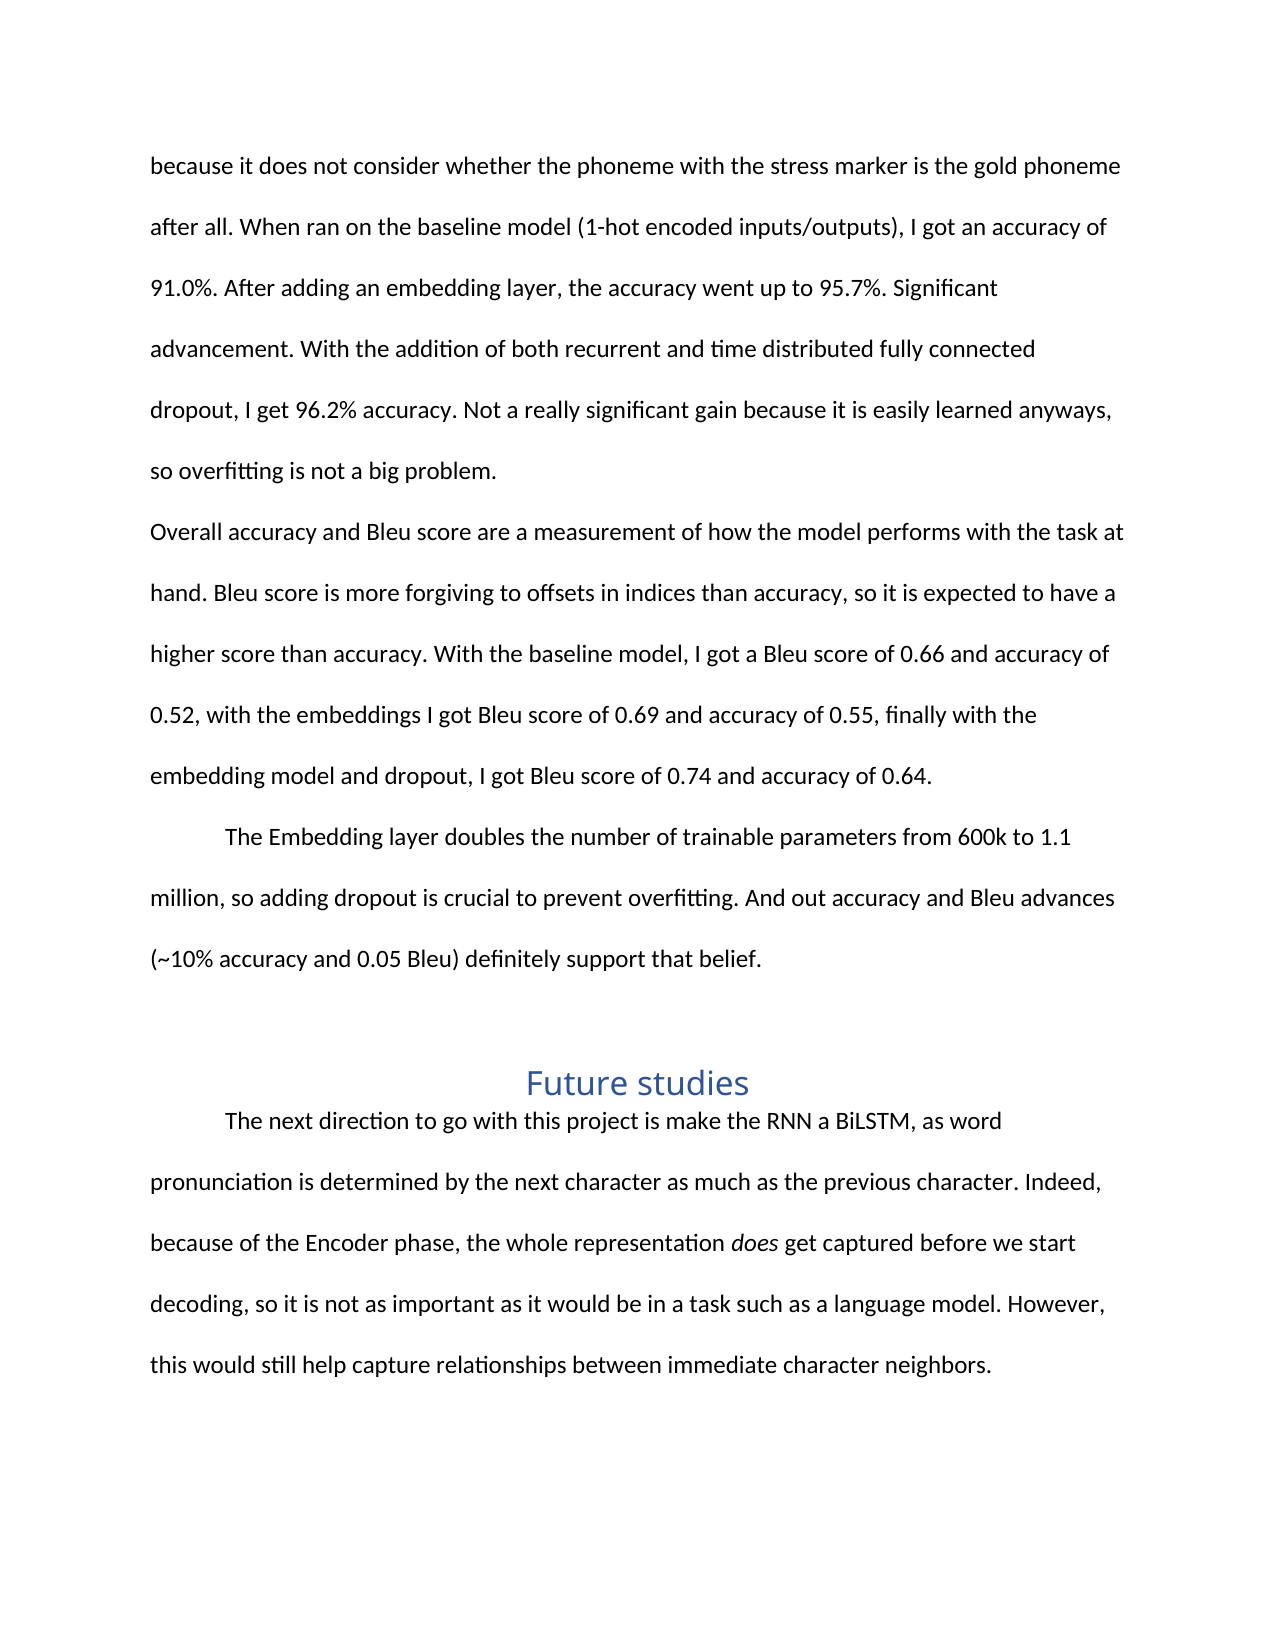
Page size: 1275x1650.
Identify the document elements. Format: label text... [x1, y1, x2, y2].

text The Embedding layer doubles the number of trainable parameters from 600k to 1.1 million, so adding dropout is crucial to prevent overfitting. And out accuracy and Bleu advances (~10% accuracy and 0.05 Bleu) definitely support that belief. [150, 821, 1125, 974]
text The next direction to go with this project is make the RNN a BiLSTM, as word pronunciation is determined by the next character as much as the previous character. Indeed, because of the Encoder phase, the whole representation does get captured before we start decoding, so it is not as important as it would be in a task such as a language model. However, this would still help capture relationships between immediate character neighbors. [150, 1106, 1125, 1380]
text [150, 150, 1125, 486]
subtitle Future studies [150, 1060, 1125, 1106]
text Overall accuracy and Bleu score are a measurement of how the model performs with the task at hand. Bleu score is more forgiving to offsets in indices than accuracy, so it is expected to have a higher score than accuracy. With the baseline model, I got a Bleu score of 0.66 and accuracy of 0.52, with the embeddings I got Bleu score of 0.69 and accuracy of 0.55, finally with the embedding model and dropout, I got Bleu score of 0.74 and accuracy of 0.64. [150, 516, 1125, 791]
